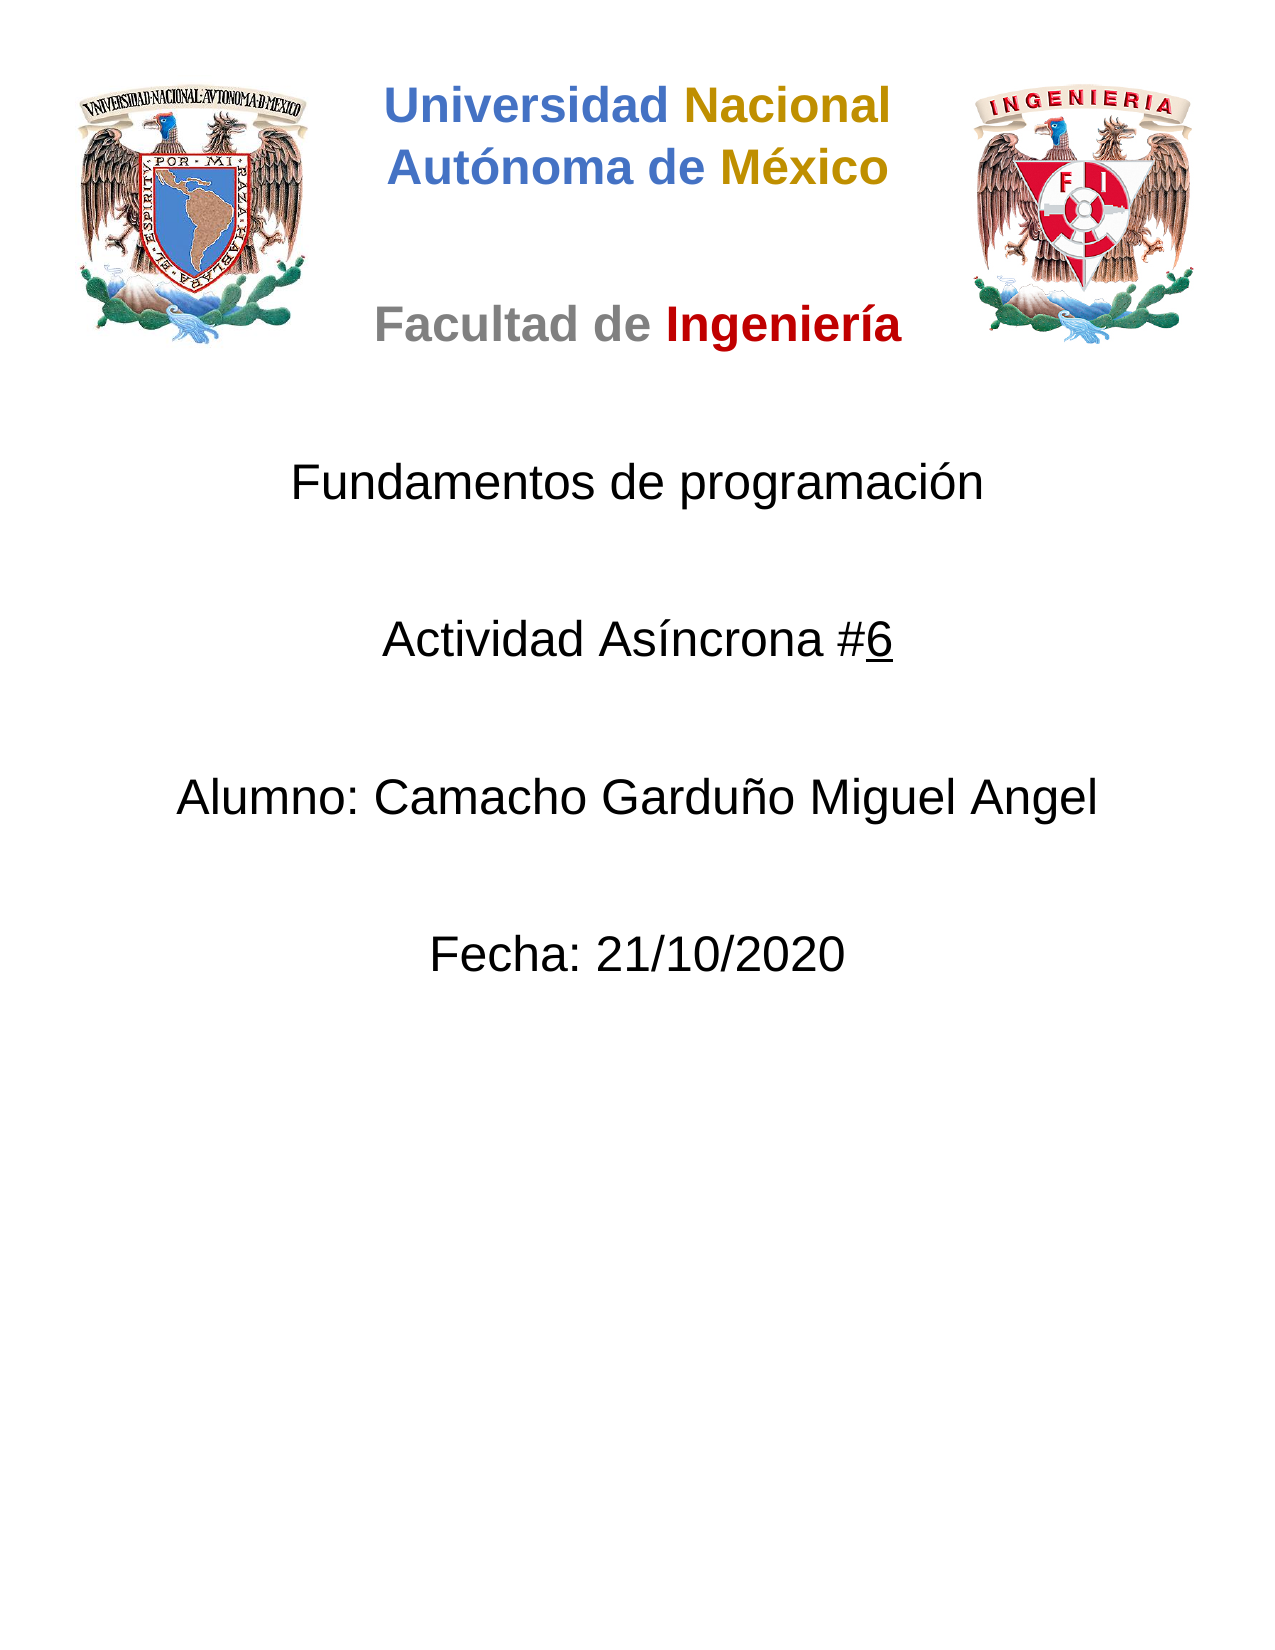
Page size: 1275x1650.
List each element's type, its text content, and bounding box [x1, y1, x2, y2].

picture [965, 75, 1200, 353]
text Actividad Asíncrona #6 [75, 609, 1200, 667]
picture [75, 75, 310, 353]
text Fundamentos de programación [75, 452, 1200, 509]
text Facultad de Ingeniería [310, 294, 965, 352]
text Alumno: Camacho Garduño Miguel Angel [75, 767, 1200, 824]
text Fecha: 21/10/2020 [75, 924, 1200, 982]
text Universidad Nacional Autónoma de México [310, 75, 965, 194]
